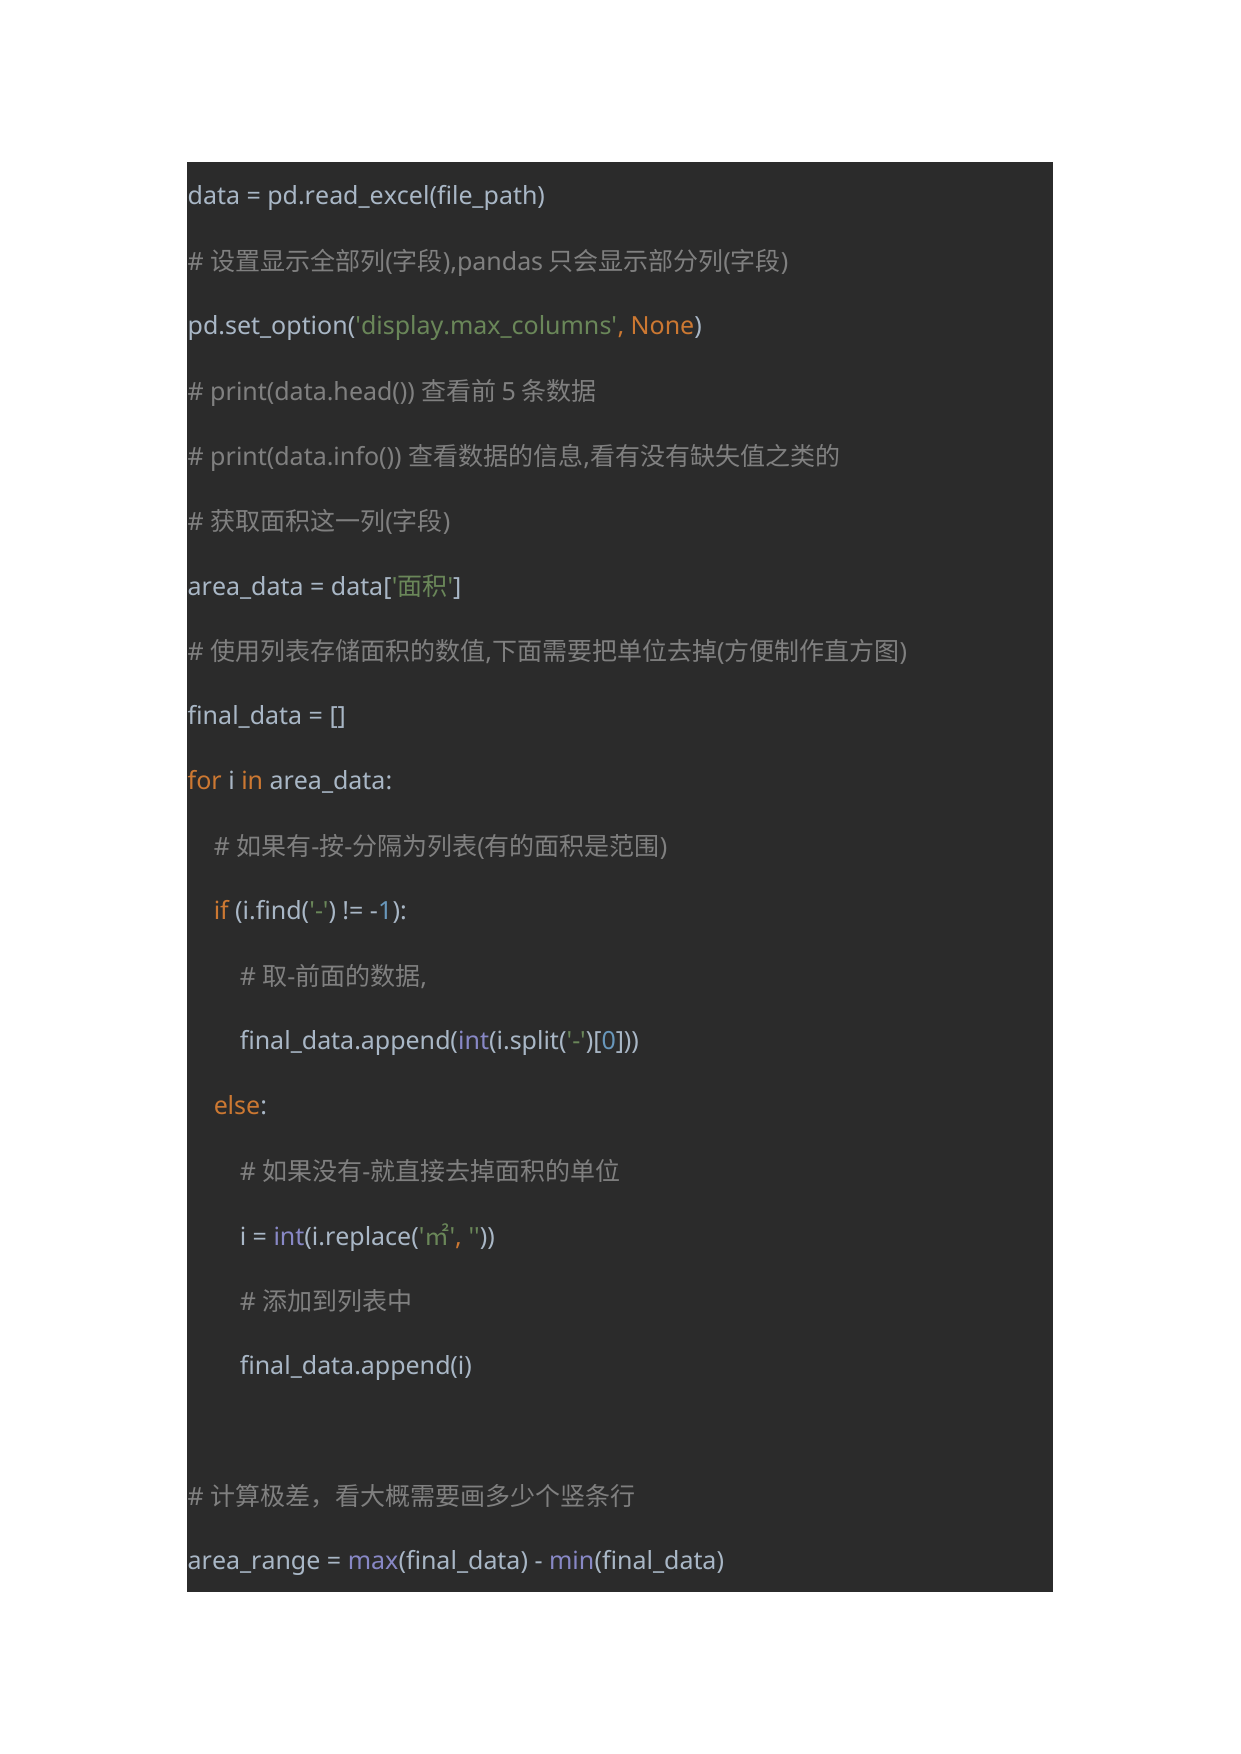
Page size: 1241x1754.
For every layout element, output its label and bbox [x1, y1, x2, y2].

text [187, 162, 1053, 1592]
